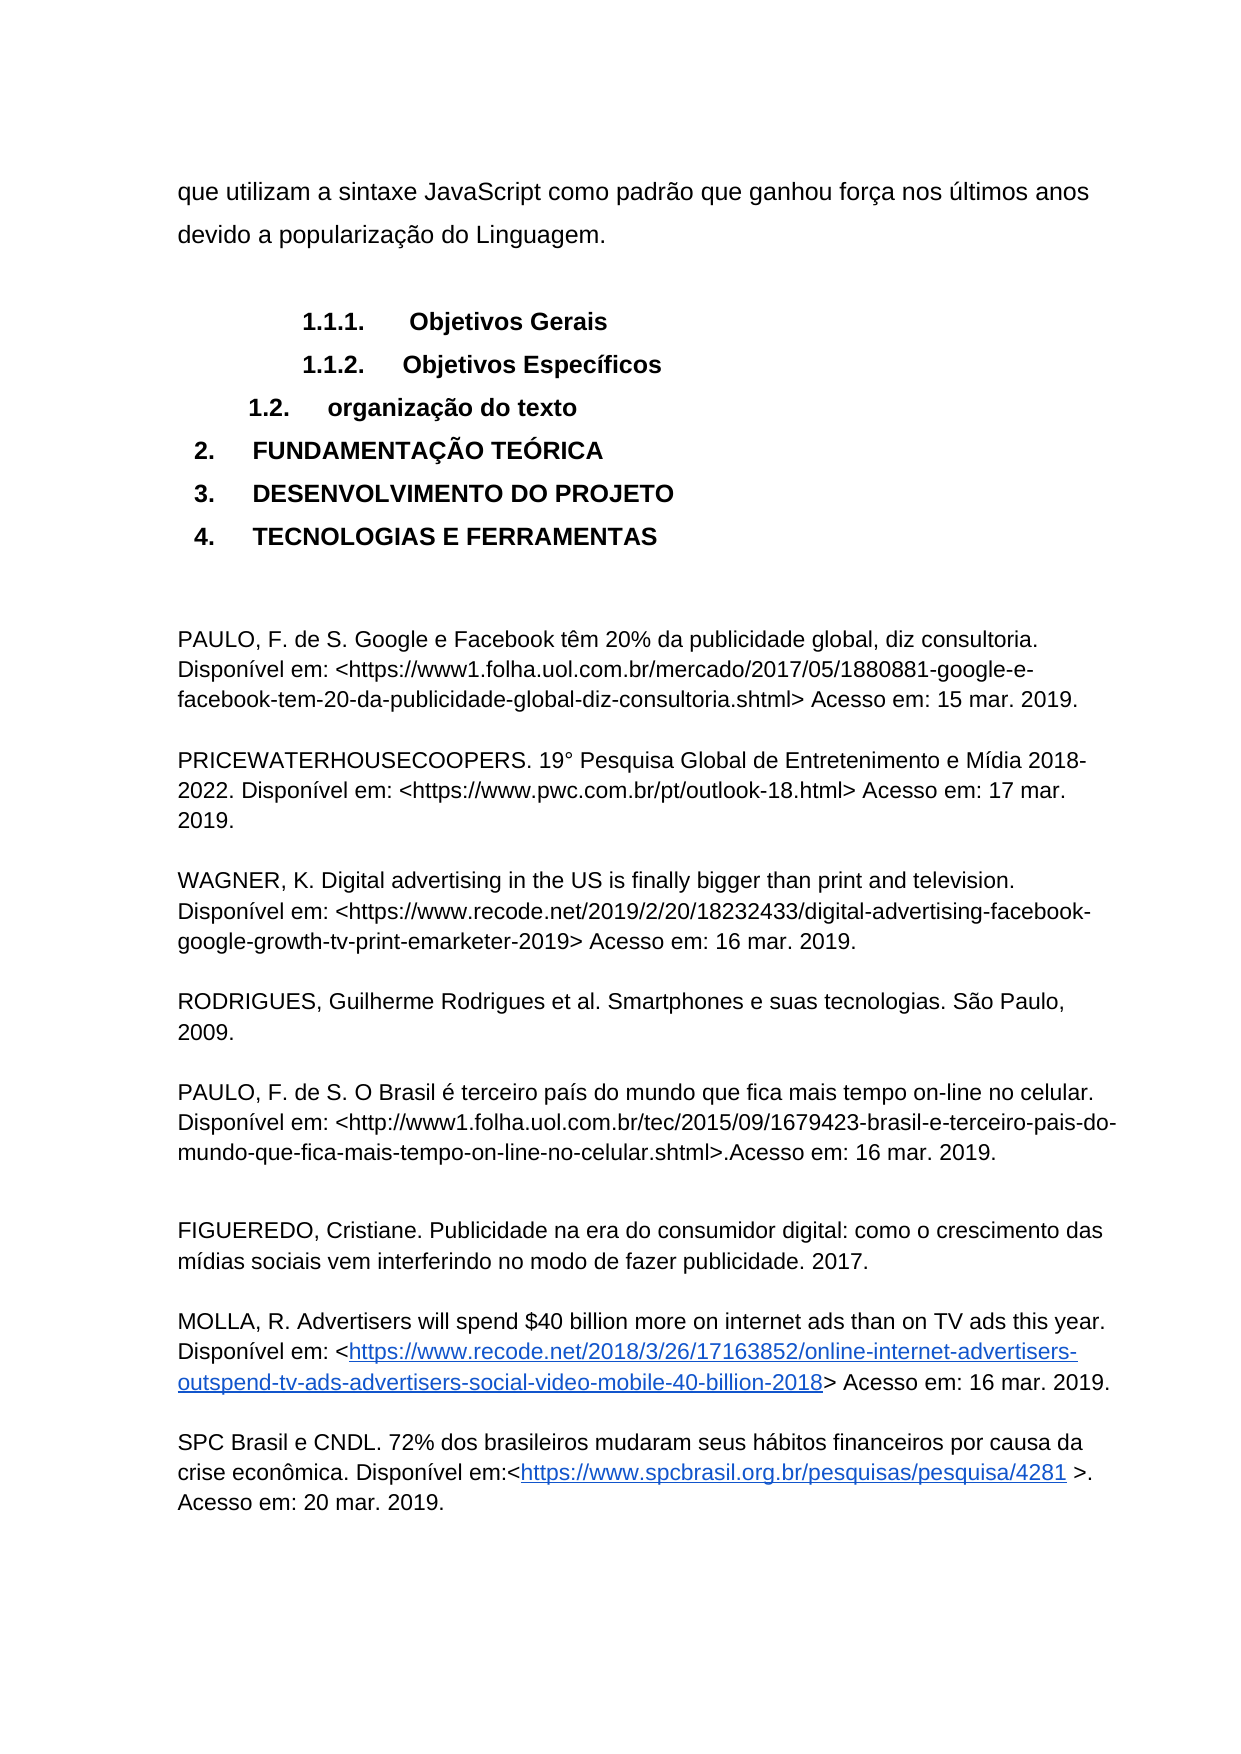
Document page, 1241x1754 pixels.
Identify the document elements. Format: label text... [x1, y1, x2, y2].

text RODRIGUES, Guilherme Rodrigues et al. Smartphones e suas tecnologias. São Paulo, 2009. [177, 988, 1122, 1045]
text FIGUEREDO, Cristiane. Publicidade na era do consumidor digital: como o crescimento das mídias sociais vem interferindo no modo de fazer publicidade. 2017. [177, 1217, 1122, 1274]
text PAULO, F. de S. Google e Facebook têm 20% da publicidade global, diz consultoria. Disponível em: <https://www1.folha.uol.com.br/mercado/2017/05/1880881-google-e-facebook-tem-20-da-publicidade-global-diz-consultoria.shtml> Acesso em: 15 mar. 2019. [177, 626, 1122, 712]
list Objetivos Gerais [365, 307, 1122, 335]
text SPC Brasil e CNDL. 72% dos brasileiros mudaram seus hábitos financeiros por causa da crise econômica. Disponível em:<https://www.spcbrasil.org.br/pesquisas/pesquisa/4281 >. Acesso em: 20 mar. 2019. [177, 1429, 1122, 1516]
text PRICEWATERHOUSECOOPERS. 19° Pesquisa Global de Entretenimento e Mídia 2018-2022. Disponível em: <https://www.pwc.com.br/pt/outlook-18.html> Acesso em: 17 mar. 2019. [177, 747, 1122, 833]
list Objetivos Específicos [365, 350, 1122, 378]
text WAGNER, K. Digital advertising in the US is finally bigger than print and television. Disponível em: <https://www.recode.net/2019/2/20/18232433/digital-advertising-facebook-google-growth-tv-print-emarketer-2019> Acesso em: 16 mar. 2019. [177, 867, 1122, 954]
text MOLLA, R. Advertisers will spend $40 billion more on internet ads than on TV ads this year. Disponível em: <https://www.recode.net/2018/3/26/17163852/online-internet-advertisers-outspend-tv-ads-advertisers-social-video-mobile-40-billion-2018> Acesso em: 16 mar. 2019. [177, 1308, 1122, 1395]
list organização do texto [290, 393, 1122, 422]
list FUNDAMENTAÇÃO TEÓRICA [215, 436, 1122, 465]
text PAULO, F. de S. O Brasil é terceiro país do mundo que fica mais tempo on-line no celular. Disponível em: <http://www1.folha.uol.com.br/tec/2015/09/1679423-brasil-e-terceiro-pais-do-mundo-que-fica-mais-tempo-on-line-no-celular.shtml>.Acesso em: 16 mar. 2019. [177, 1079, 1122, 1166]
list DESENVOLVIMENTO DO PROJETO [215, 479, 1122, 508]
list TECNOLOGIAS E FERRAMENTAS [215, 522, 1122, 551]
